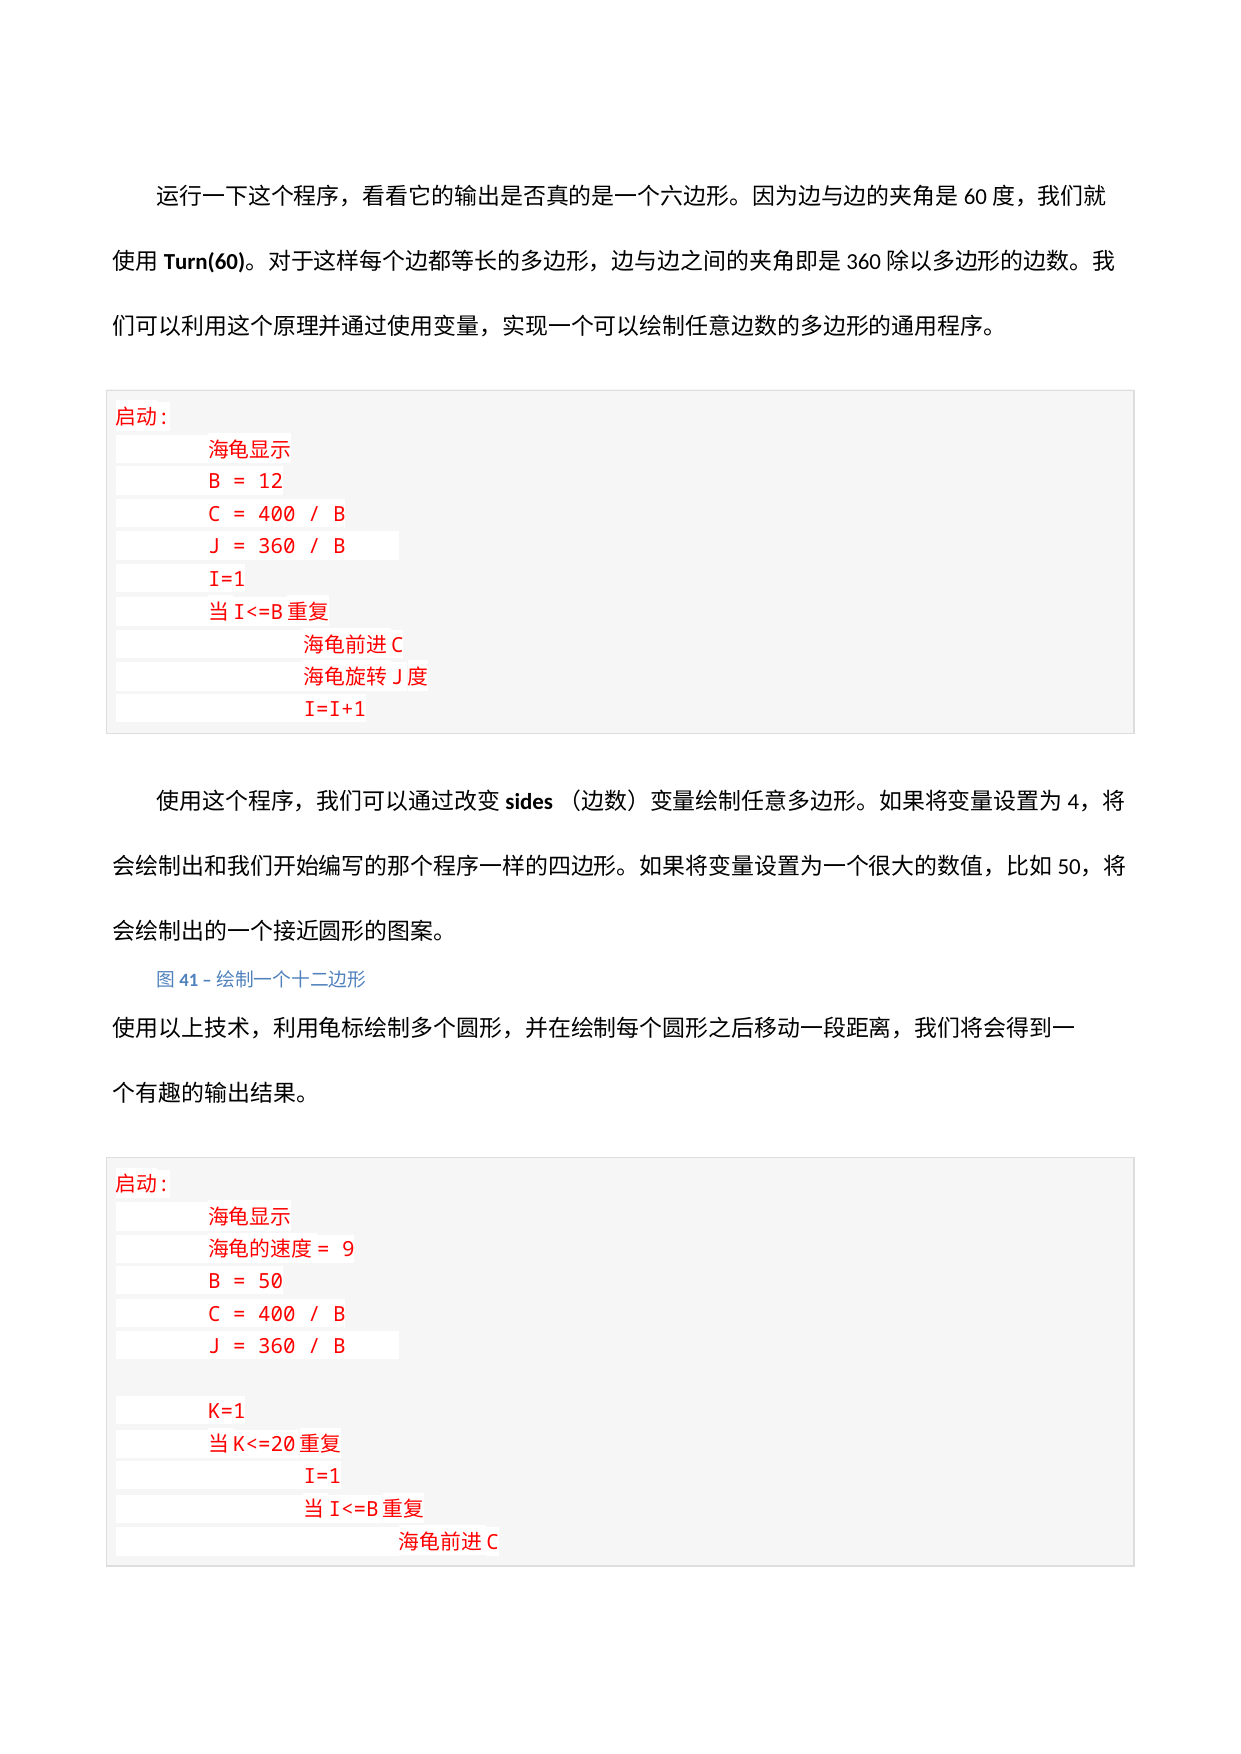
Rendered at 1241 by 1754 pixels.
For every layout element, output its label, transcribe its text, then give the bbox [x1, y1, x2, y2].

text 启动: [107, 391, 1133, 422]
text 运行一下这个程序，看看它的输出是否真的是一个六边形。因为边与边的夹角是 60 度，我们就使用 Turn(60)。对于这样每个边都等长的多边形，边与边之间的夹角即是 360 除以多边形的边数。我们可以利用这个原理并通过使用变量，实现一个可以绘制任意边数的多边形的通用程序。 [112, 162, 1128, 357]
text K=1 [107, 1384, 1133, 1417]
text J = 360 / B [107, 1319, 1133, 1352]
text 启动: [107, 1158, 1133, 1189]
text 海龟前进C [107, 1514, 1133, 1565]
text 海龟显示 [107, 422, 1133, 454]
text 图 41 – 绘制一个十二边形 使用以上技术，利用龟标绘制多个圆形，并在绘制每个圆形之后移动一段距离，我们将会得到一 个有趣的输出结果。 [112, 962, 1128, 1124]
text 海龟的速度 = 9 [107, 1222, 1133, 1254]
text J = 360 / B [107, 519, 1133, 552]
text I=1 [107, 1449, 1133, 1482]
text 海龟旋转J度 [107, 649, 1133, 682]
text I=1 [107, 552, 1133, 584]
text B = 50 [107, 1254, 1133, 1287]
text 当I<=B重复 [107, 584, 1133, 617]
text 当I<=B重复 [107, 1482, 1133, 1514]
text 海龟前进C [107, 617, 1133, 649]
text C = 400 / B [107, 487, 1133, 519]
text 海龟显示 [107, 1189, 1133, 1222]
text 当K<=20重复 [107, 1417, 1133, 1449]
text I=I+1 [107, 682, 1133, 733]
text B = 12 [107, 454, 1133, 487]
text C = 400 / B [107, 1287, 1133, 1319]
text 使用这个程序，我们可以通过改变 sides （边数）变量绘制任意多边形。如果将变量设置为 4，将会绘制出和我们开始编写的那个程序一样的四边形。如果将变量设置为一个很大的数值，比如 50，将会绘制出的一个接近圆形的图案。 [112, 767, 1128, 962]
